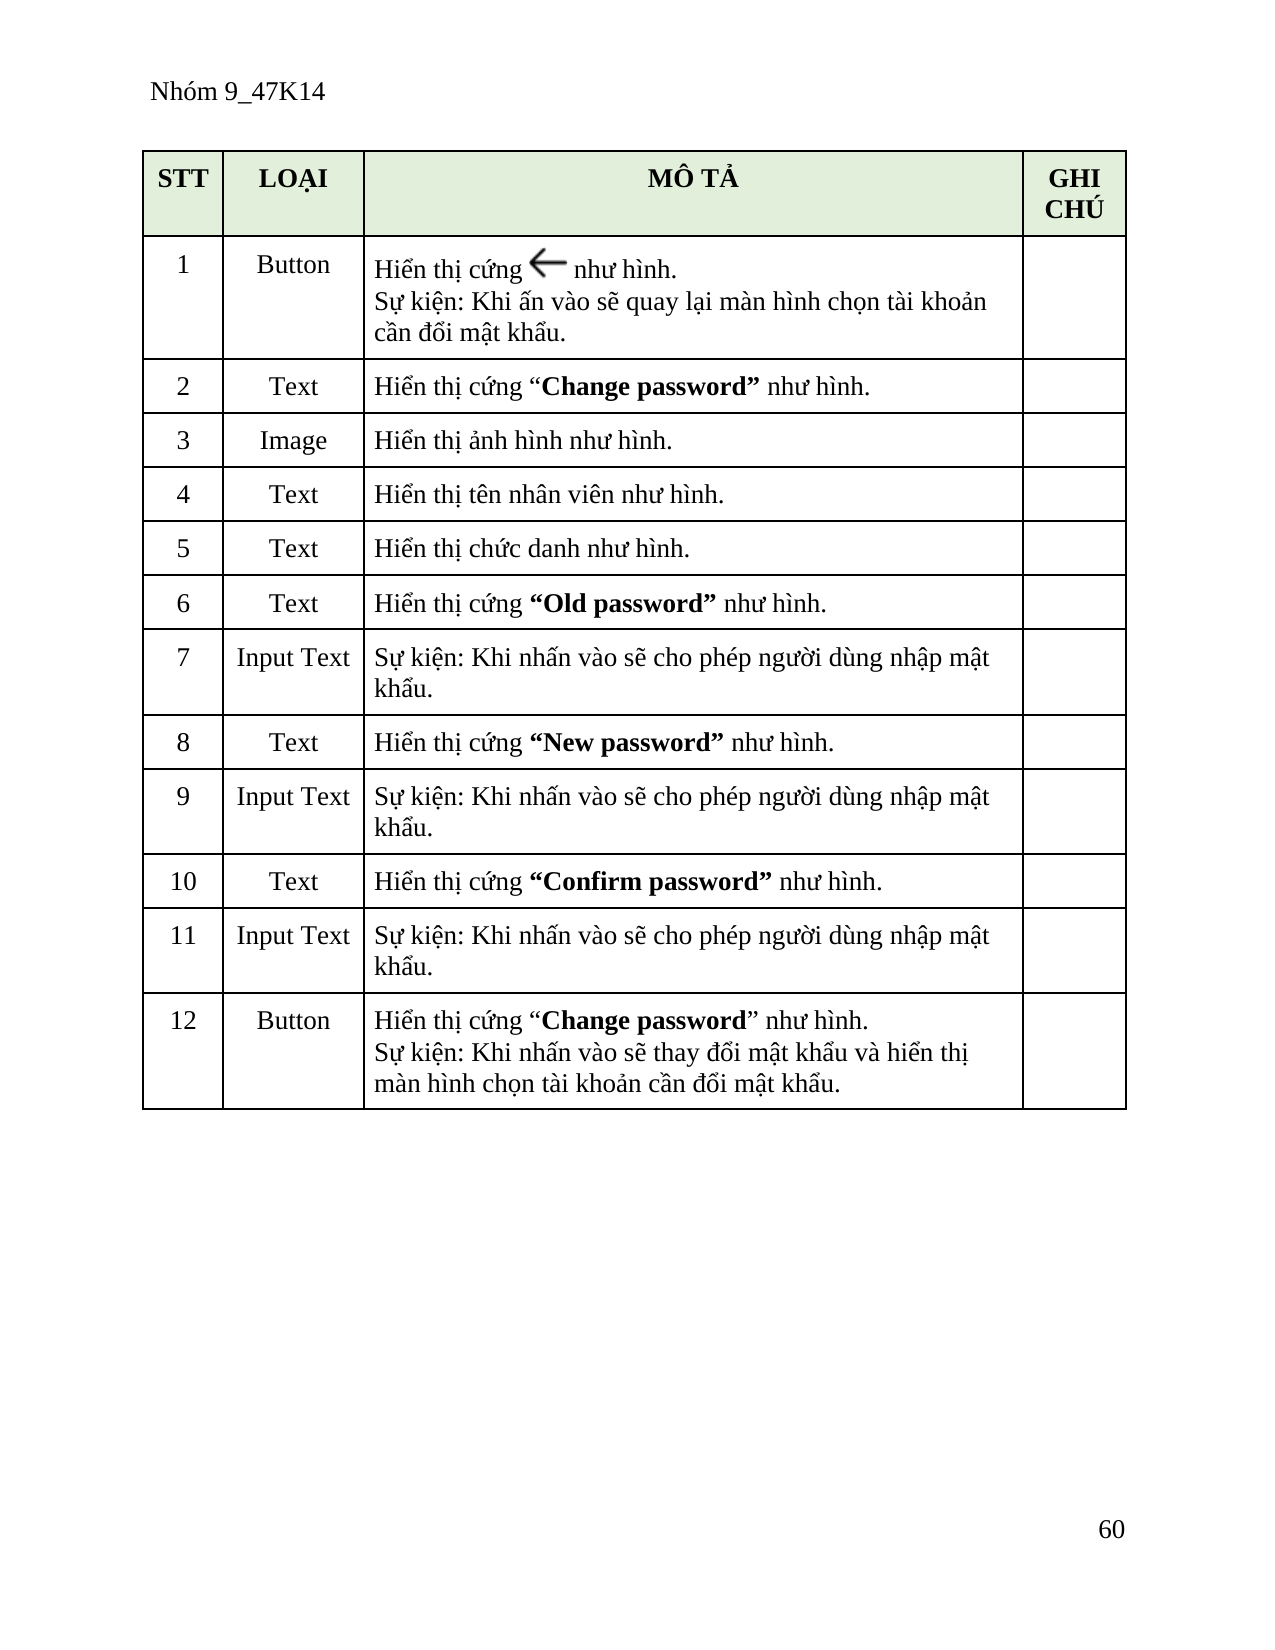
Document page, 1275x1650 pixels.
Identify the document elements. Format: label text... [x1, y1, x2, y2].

table_cell Text [224, 576, 363, 628]
table_cell 11 [144, 909, 222, 992]
table_cell [1024, 414, 1125, 466]
table_header GHI CHÚ [1024, 152, 1125, 235]
table_cell [1024, 909, 1125, 992]
table_cell Hiển thị chức danh như hình. [365, 522, 1022, 574]
table_cell 8 [144, 716, 222, 767]
table_cell [1024, 994, 1125, 1108]
table_cell [1024, 522, 1125, 574]
table_cell Sự kiện: Khi nhấn vào sẽ cho phép người dùng nhập mật khẩu. [365, 909, 1022, 992]
table_cell Hiển thị cứng như hình. Sự kiện: Khi ấn vào sẽ quay lại màn hình chọn tài khoản cần đổi mật khẩu. [365, 237, 1022, 357]
table_cell [1024, 770, 1125, 853]
table_cell Text [224, 855, 363, 907]
table_cell Hiển thị ảnh hình như hình. [365, 414, 1022, 466]
table_cell 3 [144, 414, 222, 466]
table_cell Hiển thị tên nhân viên như hình. [365, 468, 1022, 520]
table_cell Text [224, 716, 363, 767]
table_cell [1024, 716, 1125, 767]
table_cell Button [224, 237, 363, 357]
table_cell [1024, 855, 1125, 907]
table_cell Hiển thị cứng “Old password” như hình. [365, 576, 1022, 628]
table_cell 6 [144, 576, 222, 628]
table_cell [1024, 468, 1125, 520]
table_header LOẠI [224, 152, 363, 235]
table_cell 5 [144, 522, 222, 574]
table_cell Text [224, 468, 363, 520]
table_cell Text [224, 360, 363, 412]
table_cell Input Text [224, 909, 363, 992]
table_cell 12 [144, 994, 222, 1108]
table_cell 9 [144, 770, 222, 853]
table_cell Hiển thị cứng “Change password” như hình. [365, 360, 1022, 412]
table_cell 10 [144, 855, 222, 907]
table_cell Sự kiện: Khi nhấn vào sẽ cho phép người dùng nhập mật khẩu. [365, 770, 1022, 853]
table_cell Hiển thị cứng “Confirm password” như hình. [365, 855, 1022, 907]
table_cell 7 [144, 630, 222, 713]
table_cell 4 [144, 468, 222, 520]
table_cell [1024, 630, 1125, 713]
table_cell Image [224, 414, 363, 466]
table_cell [1024, 237, 1125, 357]
table_cell Text [224, 522, 363, 574]
table_header MÔ TẢ [365, 152, 1022, 235]
table_cell [1024, 360, 1125, 412]
picture [529, 247, 568, 279]
table_cell Button [224, 994, 363, 1108]
table_cell Hiển thị cứng “Change password” như hình. Sự kiện: Khi nhấn vào sẽ thay đổi mật khẩu và hiển thị màn hình chọn tài khoản cần đổi mật khẩu. [365, 994, 1022, 1108]
table_cell Sự kiện: Khi nhấn vào sẽ cho phép người dùng nhập mật khẩu. [365, 630, 1022, 713]
table_cell 2 [144, 360, 222, 412]
table_cell Input Text [224, 770, 363, 853]
table_cell Hiển thị cứng “New password” như hình. [365, 716, 1022, 767]
table_cell [1024, 576, 1125, 628]
table_header STT [144, 152, 222, 235]
table_cell Input Text [224, 630, 363, 713]
table_cell 1 [144, 237, 222, 357]
